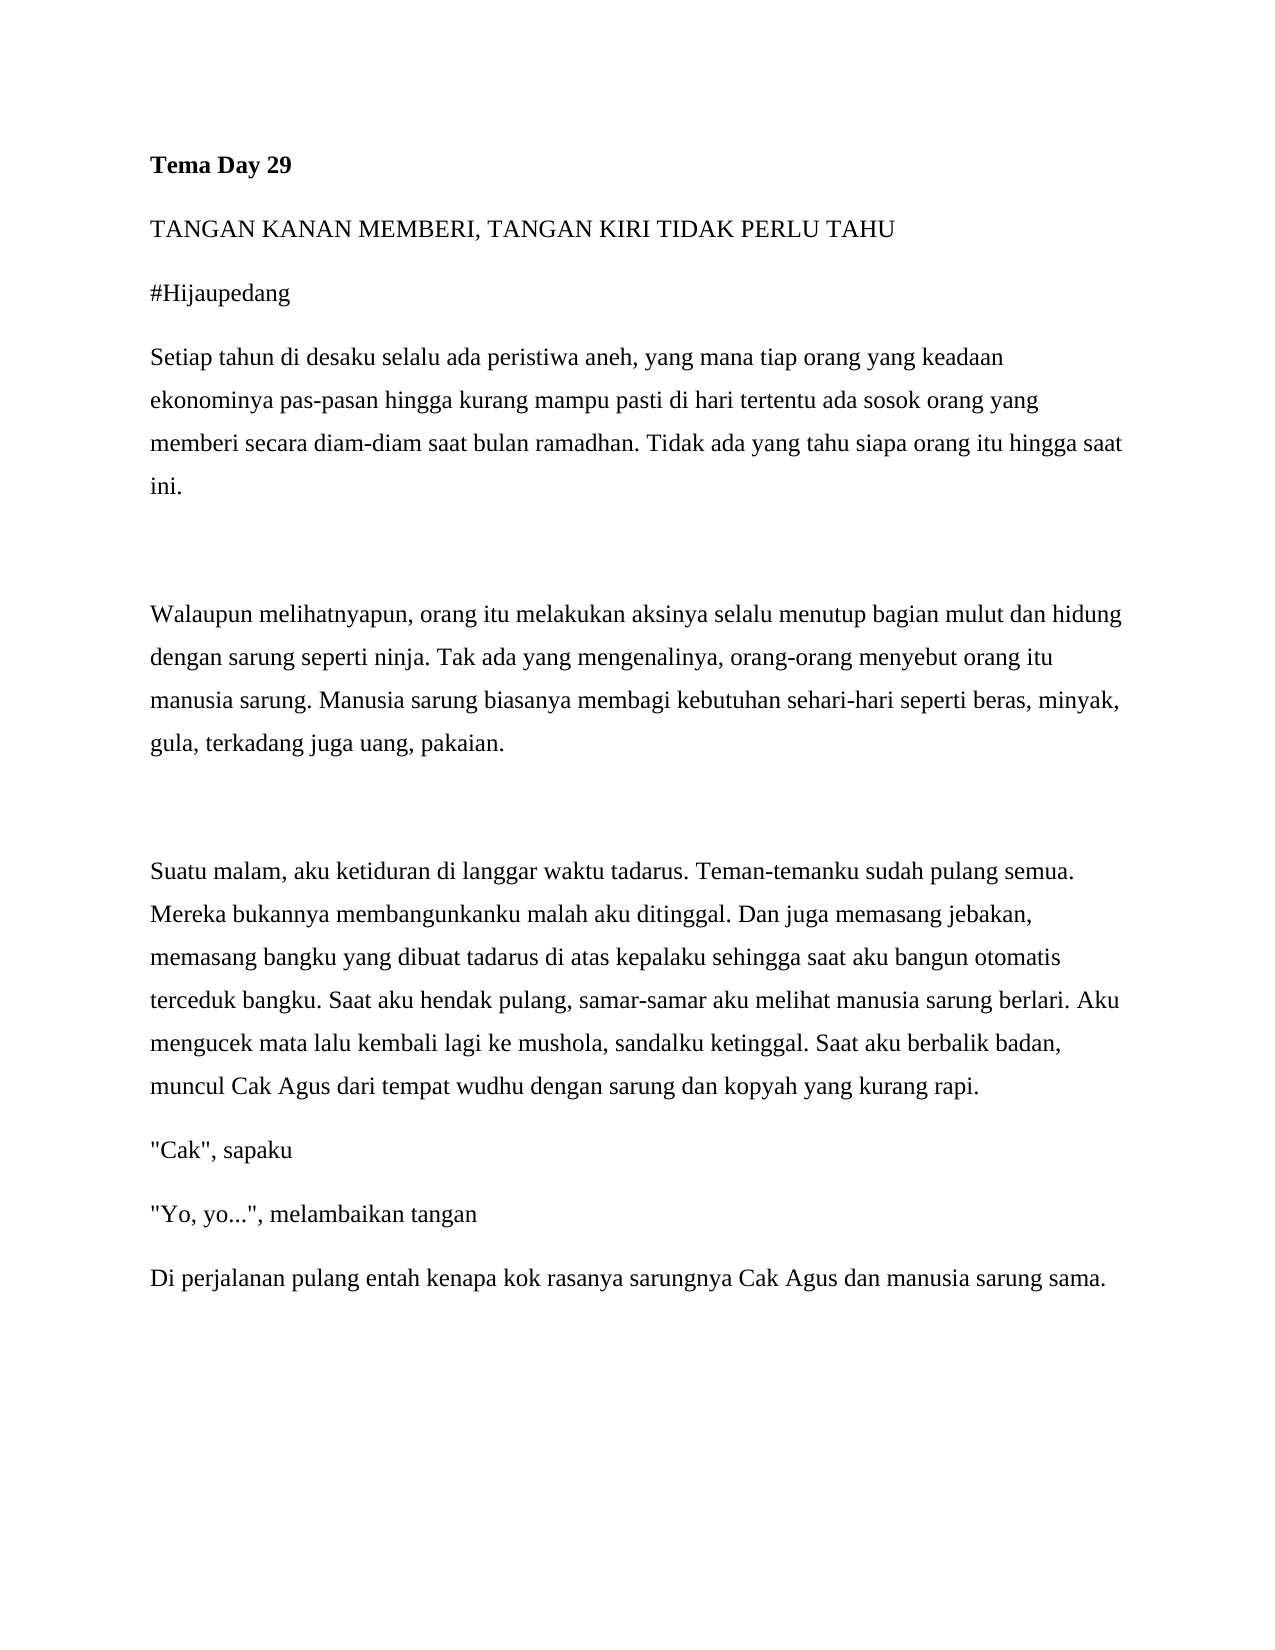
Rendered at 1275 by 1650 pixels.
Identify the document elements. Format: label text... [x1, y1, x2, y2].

text #Hijaupedang [150, 278, 1125, 307]
text "Yo, yo...", melambaikan tangan [150, 1199, 1125, 1228]
text Setiap tahun di desaku selalu ada peristiwa aneh, yang mana tiap orang yang keadaan ekonominya pas-pasan hingga kurang mampu pasti di hari tertentu ada sosok orang yang memberi secara diam-diam saat bulan ramadhan. Tidak ada yang tahu siapa orang itu hingga saat ini. [150, 342, 1125, 500]
text Suatu malam, aku ketiduran di langgar waktu tadarus. Teman-temanku sudah pulang semua. Mereka bukannya membangunkanku malah aku ditinggal. Dan juga memasang jebakan, memasang bangku yang dibuat tadarus di atas kepalaku sehingga saat aku bangun otomatis terceduk bangku. Saat aku hendak pulang, samar-samar aku melihat manusia sarung berlari. Aku mengucek mata lalu kembali lagi ke mushola, sandalku ketinggal. Saat aku berbalik badan, muncul Cak Agus dari tempat wudhu dengan sarung dan kopyah yang kurang rapi. [150, 856, 1125, 1100]
text "Cak", sapaku [150, 1135, 1125, 1164]
text TANGAN KANAN MEMBERI, TANGAN KIRI TIDAK PERLU TAHU [150, 214, 1125, 243]
text Walaupun melihatnyapun, orang itu melakukan aksinya selalu menutup bagian mulut dan hidung dengan sarung seperti ninja. Tak ada yang mengenalinya, orang-orang menyebut orang itu manusia sarung. Manusia sarung biasanya membagi kebutuhan sehari-hari seperti beras, minyak, gula, terkadang juga uang, pakaian. [150, 599, 1125, 757]
text Di perjalanan pulang entah kenapa kok rasanya sarungnya Cak Agus dan manusia sarung sama. [150, 1263, 1125, 1292]
text Tema Day 29 [150, 150, 1125, 179]
